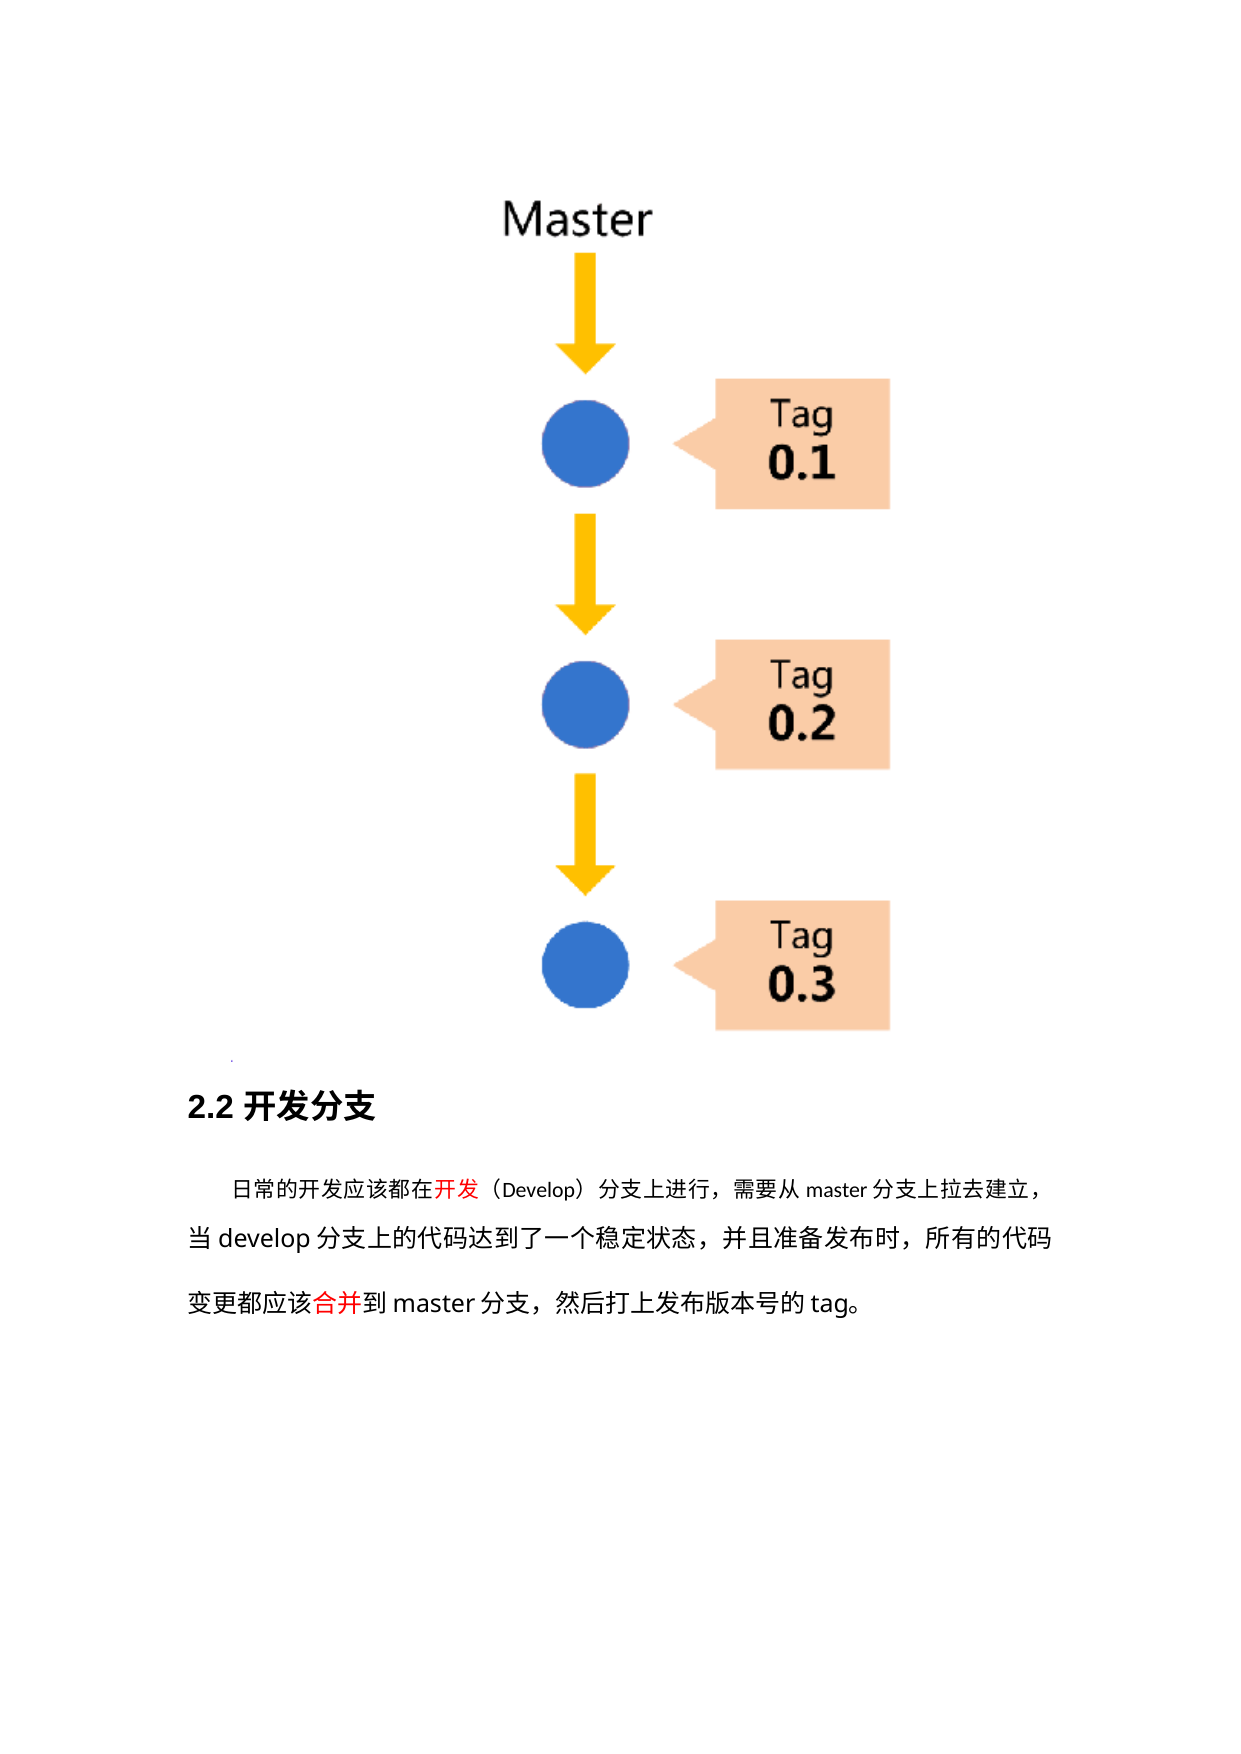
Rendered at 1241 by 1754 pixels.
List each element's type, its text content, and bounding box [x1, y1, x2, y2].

subtitle 2.2 开发分支 [187, 1072, 1053, 1137]
picture [231, 162, 1096, 1062]
text 日常的开发应该都在开发（Develop）分支上进行，需要从master分支上拉去建立，当develop分支上的代码达到了一个稳定状态，并且准备发布时，所有的代码变更都应该合并到master分支，然后打上发布版本号的tag。 [187, 1172, 1053, 1334]
